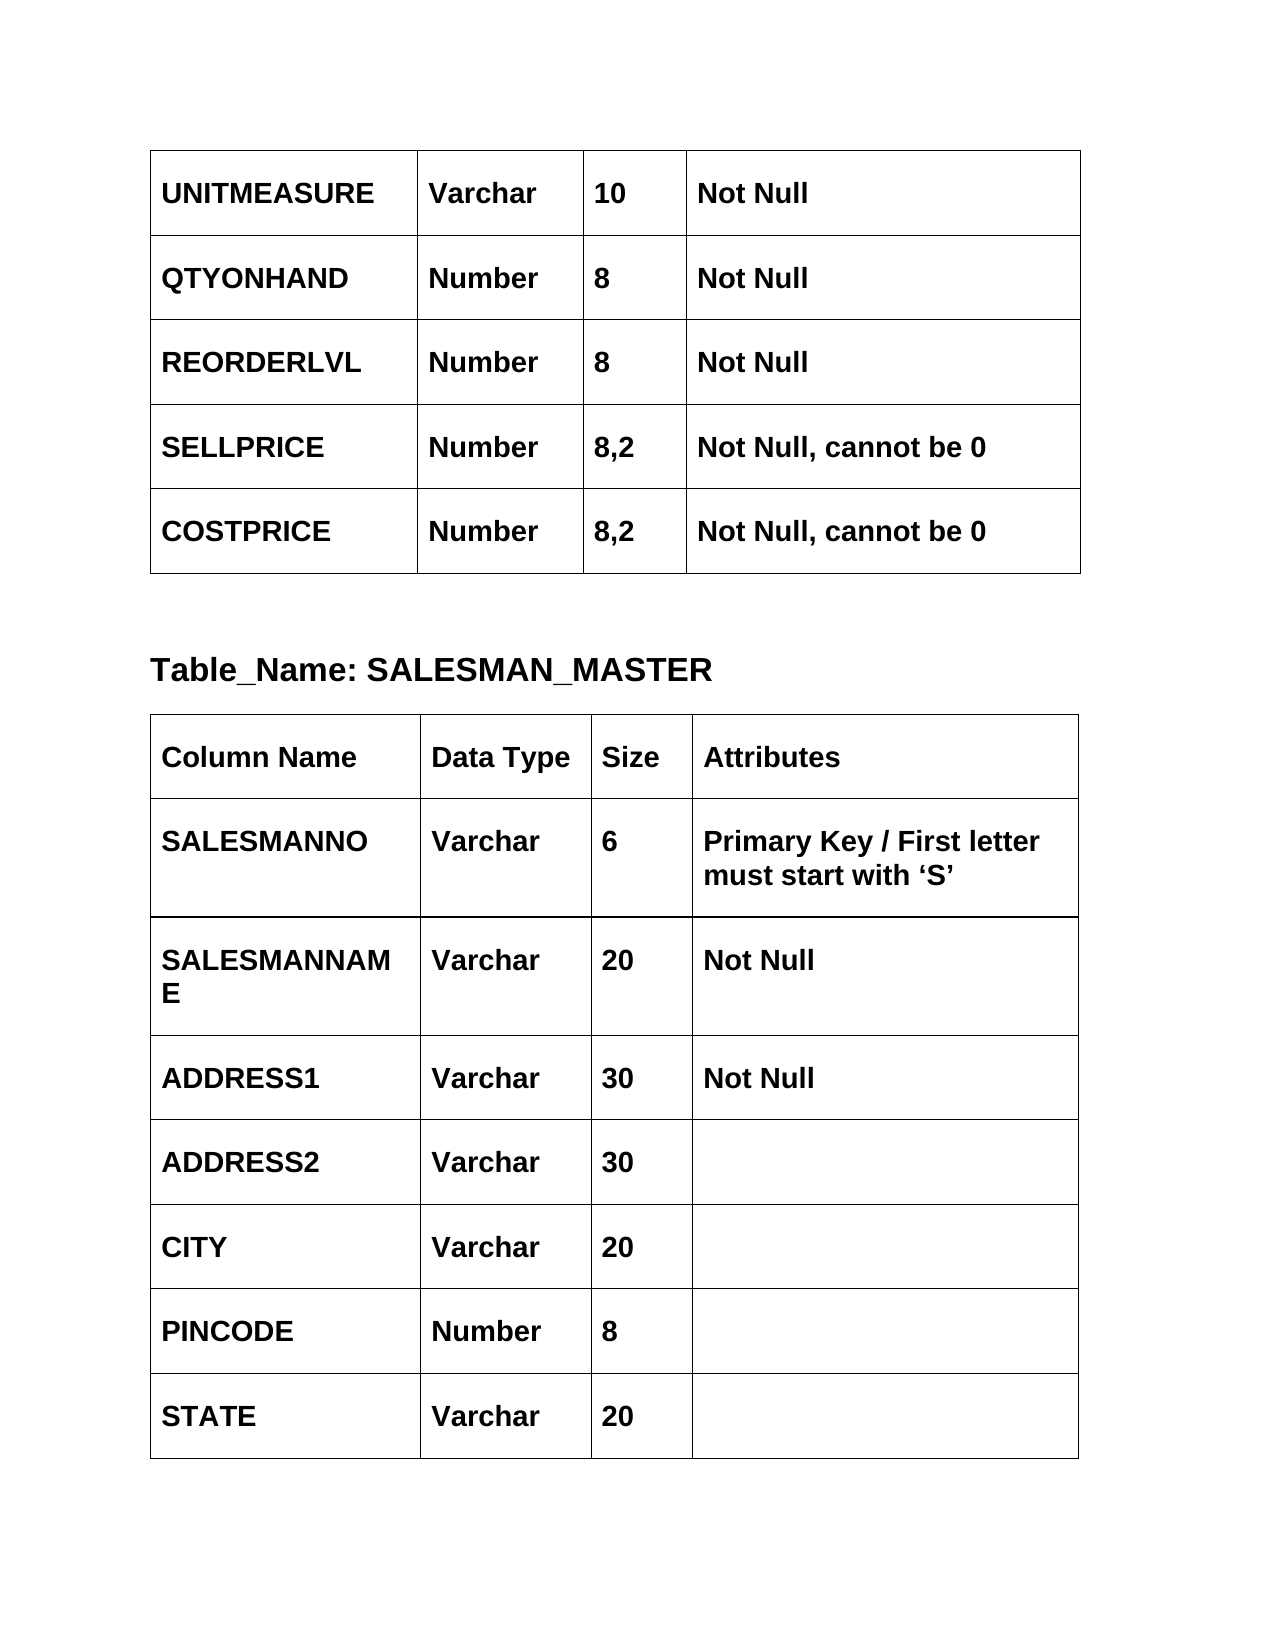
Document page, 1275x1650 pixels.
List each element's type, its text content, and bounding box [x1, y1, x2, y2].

table_cell Not Null [687, 236, 1080, 319]
table_cell STATE [151, 1374, 420, 1457]
table_header Data Type [421, 715, 591, 798]
table_cell Number [418, 236, 583, 319]
table_cell ADDRESS1 [151, 1036, 420, 1119]
table_cell ADDRESS2 [151, 1120, 420, 1204]
table_cell Varchar [418, 151, 583, 234]
table_cell 20 [592, 918, 692, 1034]
table_cell Number [418, 489, 583, 573]
table_cell Varchar [421, 1205, 591, 1288]
table_cell 8,2 [584, 405, 686, 488]
table_cell Number [421, 1289, 591, 1373]
table_cell 8,2 [584, 489, 686, 573]
table_cell 20 [592, 1374, 692, 1457]
table_cell Number [418, 320, 583, 404]
table_cell Primary Key / First letter must start with ‘S’ [693, 799, 1078, 916]
table_cell Not Null [687, 151, 1080, 234]
table_cell Varchar [421, 799, 591, 916]
table_cell CITY [151, 1205, 420, 1288]
table_cell Not Null [693, 918, 1078, 1034]
table_cell Number [418, 405, 583, 488]
table_cell REORDERLVL [151, 320, 417, 404]
table_cell COSTPRICE [151, 489, 417, 573]
table_cell PINCODE [151, 1289, 420, 1373]
table_cell Varchar [421, 1036, 591, 1119]
table_cell Varchar [421, 1374, 591, 1457]
table_cell 6 [592, 799, 692, 916]
table_header Size [592, 715, 692, 798]
table_cell [693, 1374, 1078, 1457]
table_cell SALESMANNO [151, 799, 420, 916]
table_cell Varchar [421, 918, 591, 1034]
table_cell 8 [592, 1289, 692, 1373]
table_cell SELLPRICE [151, 405, 417, 488]
table_cell SALESMANNAME [151, 918, 420, 1034]
table_cell 30 [592, 1120, 692, 1204]
table_cell 8 [584, 320, 686, 404]
table_cell Not Null [687, 320, 1080, 404]
table_cell Not Null, cannot be 0 [687, 489, 1080, 573]
table_cell [693, 1120, 1078, 1204]
table_cell QTYONHAND [151, 236, 417, 319]
table_cell [693, 1289, 1078, 1373]
table_cell [693, 1205, 1078, 1288]
table_cell 20 [592, 1205, 692, 1288]
table_cell 30 [592, 1036, 692, 1119]
table_cell 8 [584, 236, 686, 319]
table_cell Not Null [693, 1036, 1078, 1119]
table_cell UNITMEASURE [151, 151, 417, 234]
table_header Column Name [151, 715, 420, 798]
table_header Attributes [693, 715, 1078, 798]
table_cell Not Null, cannot be 0 [687, 405, 1080, 488]
table_cell Varchar [421, 1120, 591, 1204]
text Table_Name: SALESMAN_MASTER [150, 650, 1125, 689]
table_cell 10 [584, 151, 686, 234]
